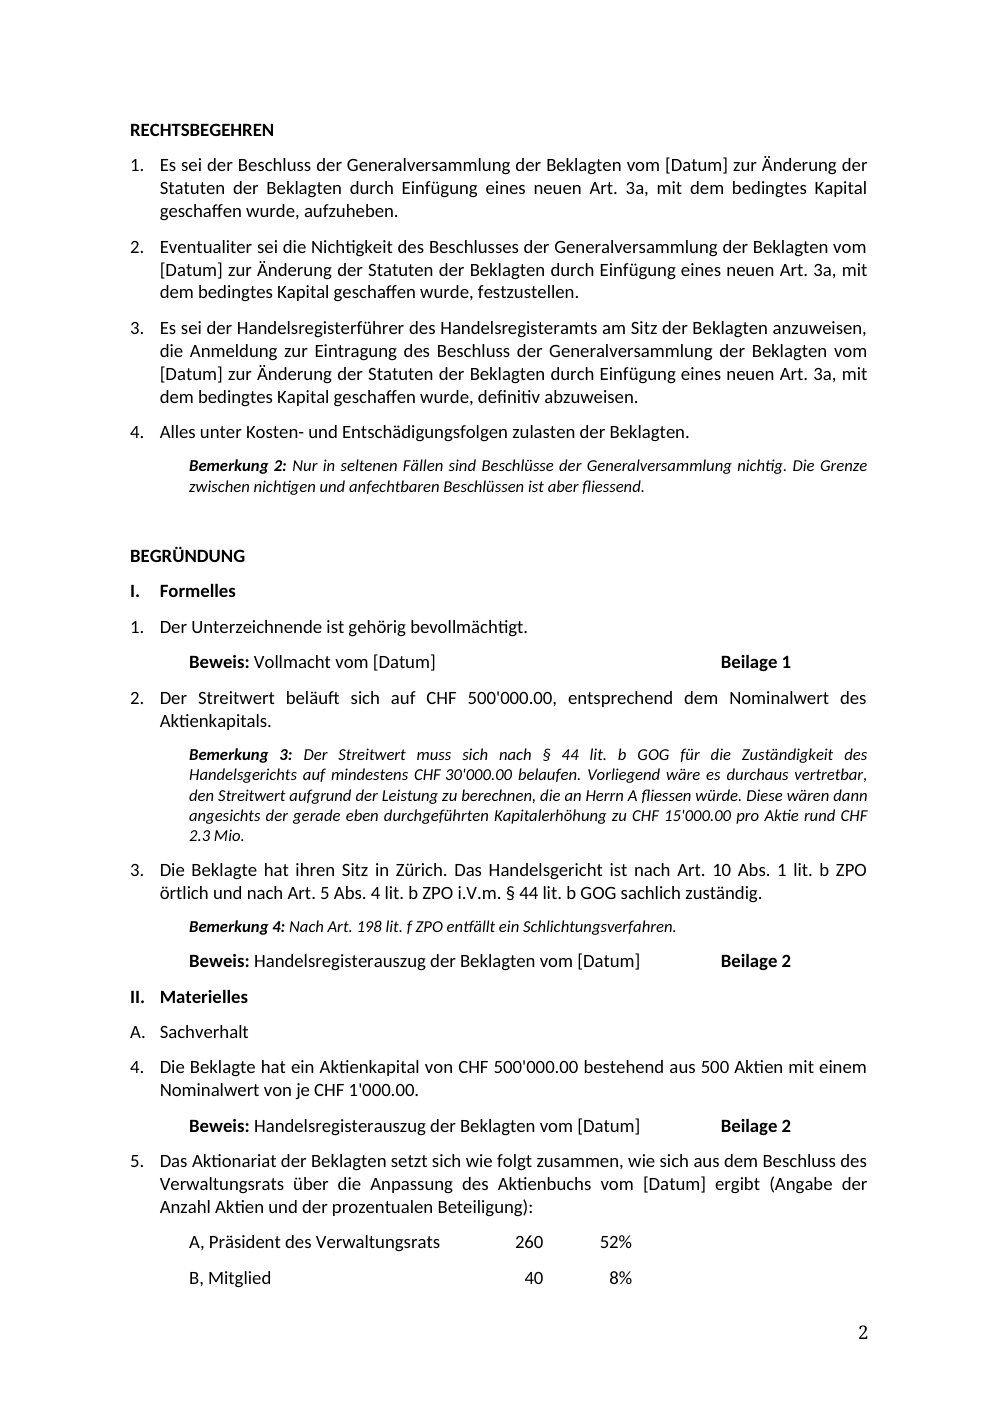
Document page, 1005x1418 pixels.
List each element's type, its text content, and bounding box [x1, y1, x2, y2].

list Es sei der Beschluss der Generalversammlung der Beklagten vom [Datum] zur Änderung der Statuten der Beklagten durch Einfügung eines neuen Art. 3a, mit dem bedingtes Kapital geschaffen wurde, aufzuheben. [130, 153, 868, 222]
text Bemerkung 3: Der Streitwert muss sich nach § 44 lit. b GOG für die Zuständigkeit des Handelsgerichts auf mindestens CHF 30'000.00 belaufen. Vorliegend wäre es durchaus vertretbar, den Streitwert aufgrund der Leistung zu berechnen, die an Herrn A fliessen würde. Diese wären dann angesichts der gerade eben durchgeführten Kapitalerhöhung zu CHF 15'000.00 pro Aktie rund CHF 2.3 Mio. [130, 744, 868, 846]
text Bemerkung 2: Nur in seltenen Fällen sind Beschlüsse der Generalversammlung nichtig. Die Grenze zwischen nichtigen und anfechtbaren Beschlüssen ist aber fliessend. [130, 456, 868, 496]
text Beweis: Vollmacht vom [Datum] Beilage 1 [130, 650, 868, 673]
list Die Beklagte hat ihren Sitz in Zürich. Das Handelsgericht ist nach Art. 10 Abs. 1 lit. b ZPO örtlich und nach Art. 5 Abs. 4 lit. b ZPO i.V.m. § 44 lit. b GOG sachlich zuständig. [130, 858, 868, 904]
text B, Mitglied 40 8% [130, 1266, 868, 1289]
list Das Aktionariat der Beklagten setzt sich wie folgt zusammen, wie sich aus dem Beschluss des Verwaltungsrats über die Anpassung des Aktienbuchs vom [Datum] ergibt (Angabe der Anzahl Aktien und der prozentualen Beteiligung): [130, 1149, 868, 1218]
text Bemerkung 4: Nach Art. 198 lit. f ZPO entfällt ein Schlichtungsverfahren. [130, 917, 868, 937]
text Rechtsbegehren [130, 118, 868, 141]
text Beweis: Handelsregisterauszug der Beklagten vom [Datum] Beilage 2 [130, 949, 868, 972]
text BEGRÜNDUNG [130, 544, 868, 567]
text A, Präsident des Verwaltungsrats 260 52% [130, 1231, 868, 1253]
list Die Beklagte hat ein Aktienkapital von CHF 500'000.00 bestehend aus 500 Aktien mit einem Nominalwert von je CHF 1'000.00. [130, 1056, 868, 1101]
text Beweis: Handelsregisterauszug der Beklagten vom [Datum] Beilage 2 [130, 1114, 868, 1137]
list Alles unter Kosten- und Entschädigungsfolgen zulasten der Beklagten. [130, 420, 868, 443]
text I. Formelles [130, 579, 868, 602]
list Eventualiter sei die Nichtigkeit des Beschlusses der Generalversammlung der Beklagten vom [Datum] zur Änderung der Statuten der Beklagten durch Einfügung eines neuen Art. 3a, mit dem bedingtes Kapital geschaffen wurde, festzustellen. [130, 235, 868, 303]
text A. Sachverhalt [130, 1020, 868, 1043]
list Es sei der Handelsregisterführer des Handelsregisteramts am Sitz der Beklagten anzuweisen, die Anmeldung zur Eintragung des Beschluss der Generalversammlung der Beklagten vom [Datum] zur Änderung der Statuten der Beklagten durch Einfügung eines neuen Art. 3a, mit dem bedingtes Kapital geschaffen wurde, definitiv abzuweisen. [130, 316, 868, 408]
list Der Streitwert beläuft sich auf CHF 500'000.00, entsprechend dem Nominalwert des Aktienkapitals. [130, 686, 868, 732]
list Der Unterzeichnende ist gehörig bevollmächtigt. [130, 615, 868, 638]
text II. Materielles [130, 985, 868, 1008]
